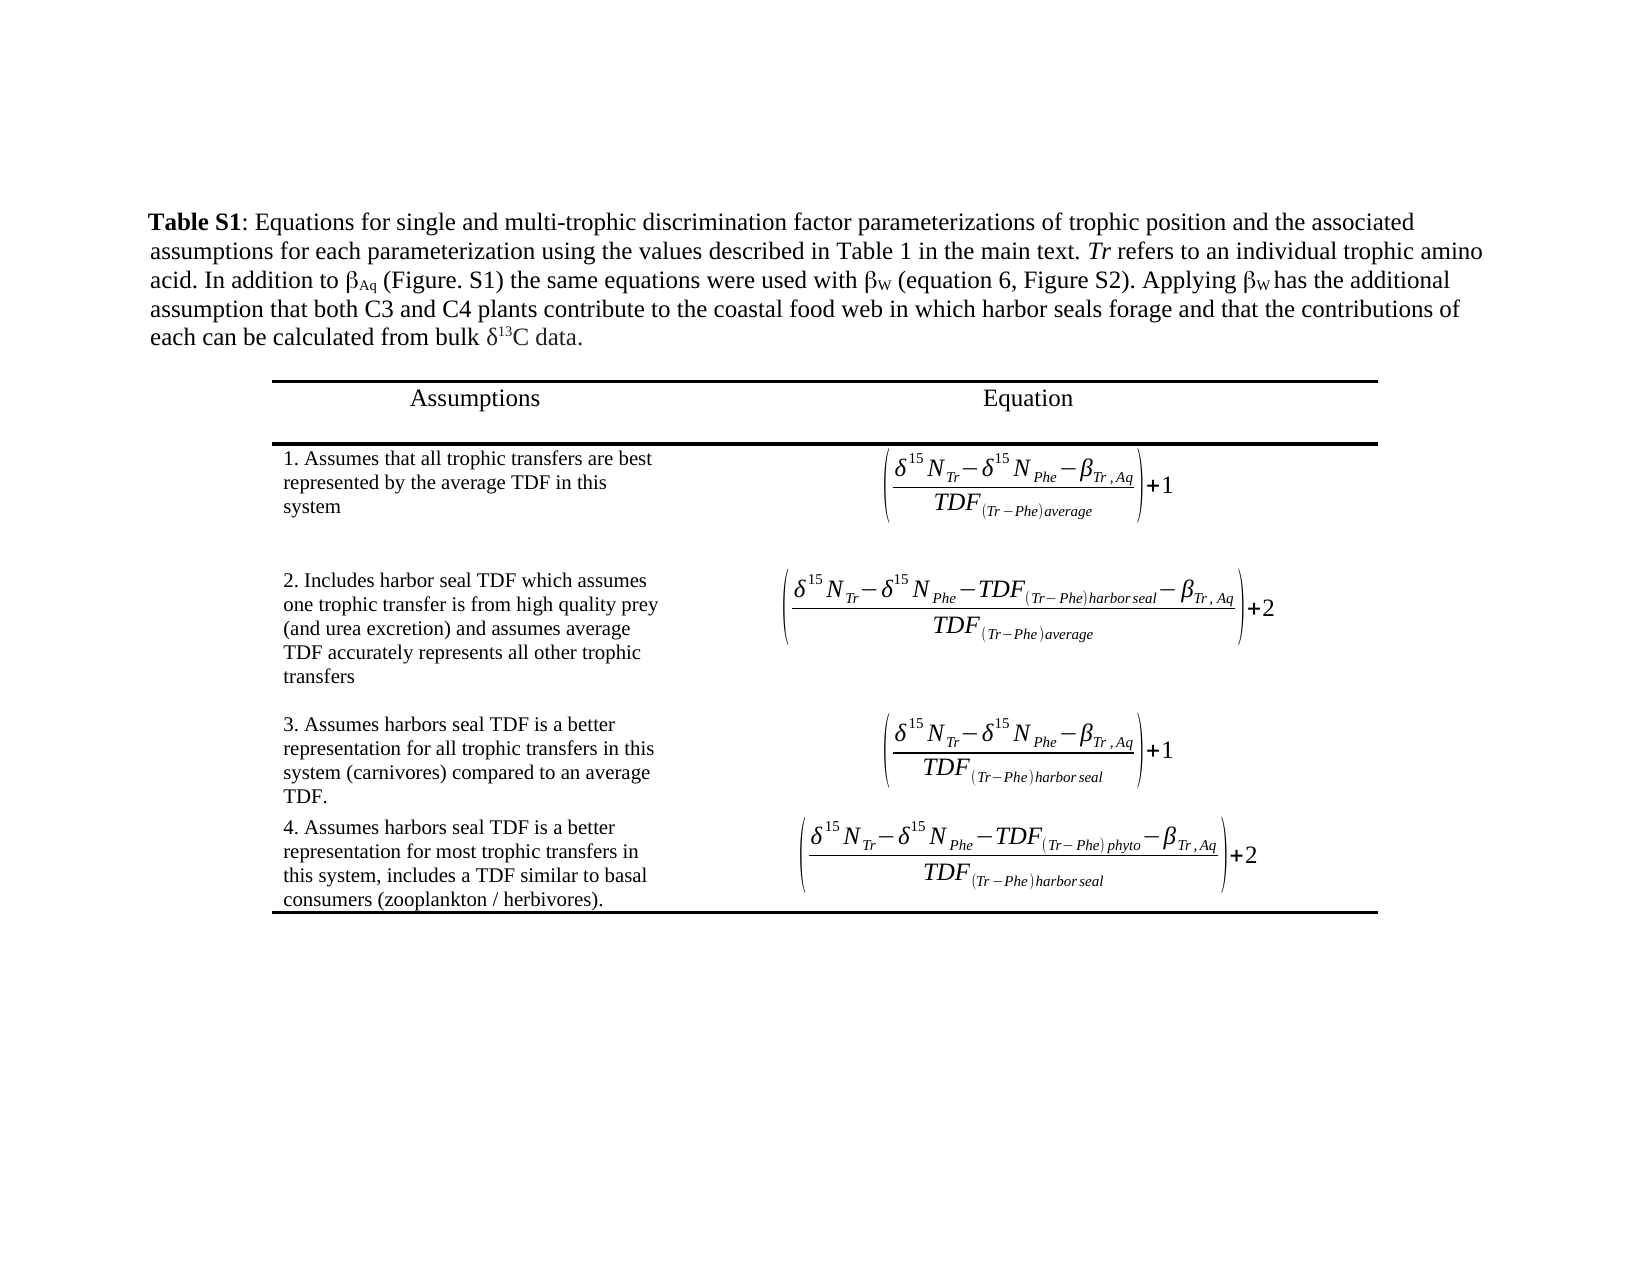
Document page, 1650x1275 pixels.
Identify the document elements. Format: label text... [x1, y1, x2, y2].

table_cell [678, 712, 1378, 814]
table_header Equation [678, 383, 1378, 442]
table_cell 2. Includes harbor seal TDF which assumes one trophic transfer is from high quality prey (and urea excretion) and assumes average TDF accurately represents all other trophic transfers [272, 567, 678, 712]
table_header Assumptions [272, 383, 678, 442]
table_cell 3. Assumes harbors seal TDF is a better representation for all trophic transfers in this system (carnivores) compared to an average TDF. [272, 712, 678, 814]
table_cell [678, 815, 1378, 911]
table_cell 1. Assumes that all trophic transfers are best represented by the average TDF in this system [272, 446, 678, 567]
table_cell [678, 567, 1378, 712]
table_cell [678, 446, 1378, 567]
table_cell 4. Assumes harbors seal TDF is a better representation for most trophic transfers in this system, includes a TDF similar to basal consumers (zooplankton / herbivores). [272, 815, 678, 911]
text Table S1: Equations for single and multi-trophic discrimination factor parameterizations of trophic position and the associated assumptions for each parameterization using the values described in Table 1 in the main text. Tr refers to an individual trophic amino acid. In addition to Aq (Figure. S1) the same equations were used with W (equation 6, Figure S2). Applying W has the additional assumption that both C3 and C4 plants contribute to the coastal food web in which harbor seals forage and that the contributions of each can be calculated from bulk δ13C data. [148, 207, 1500, 351]
